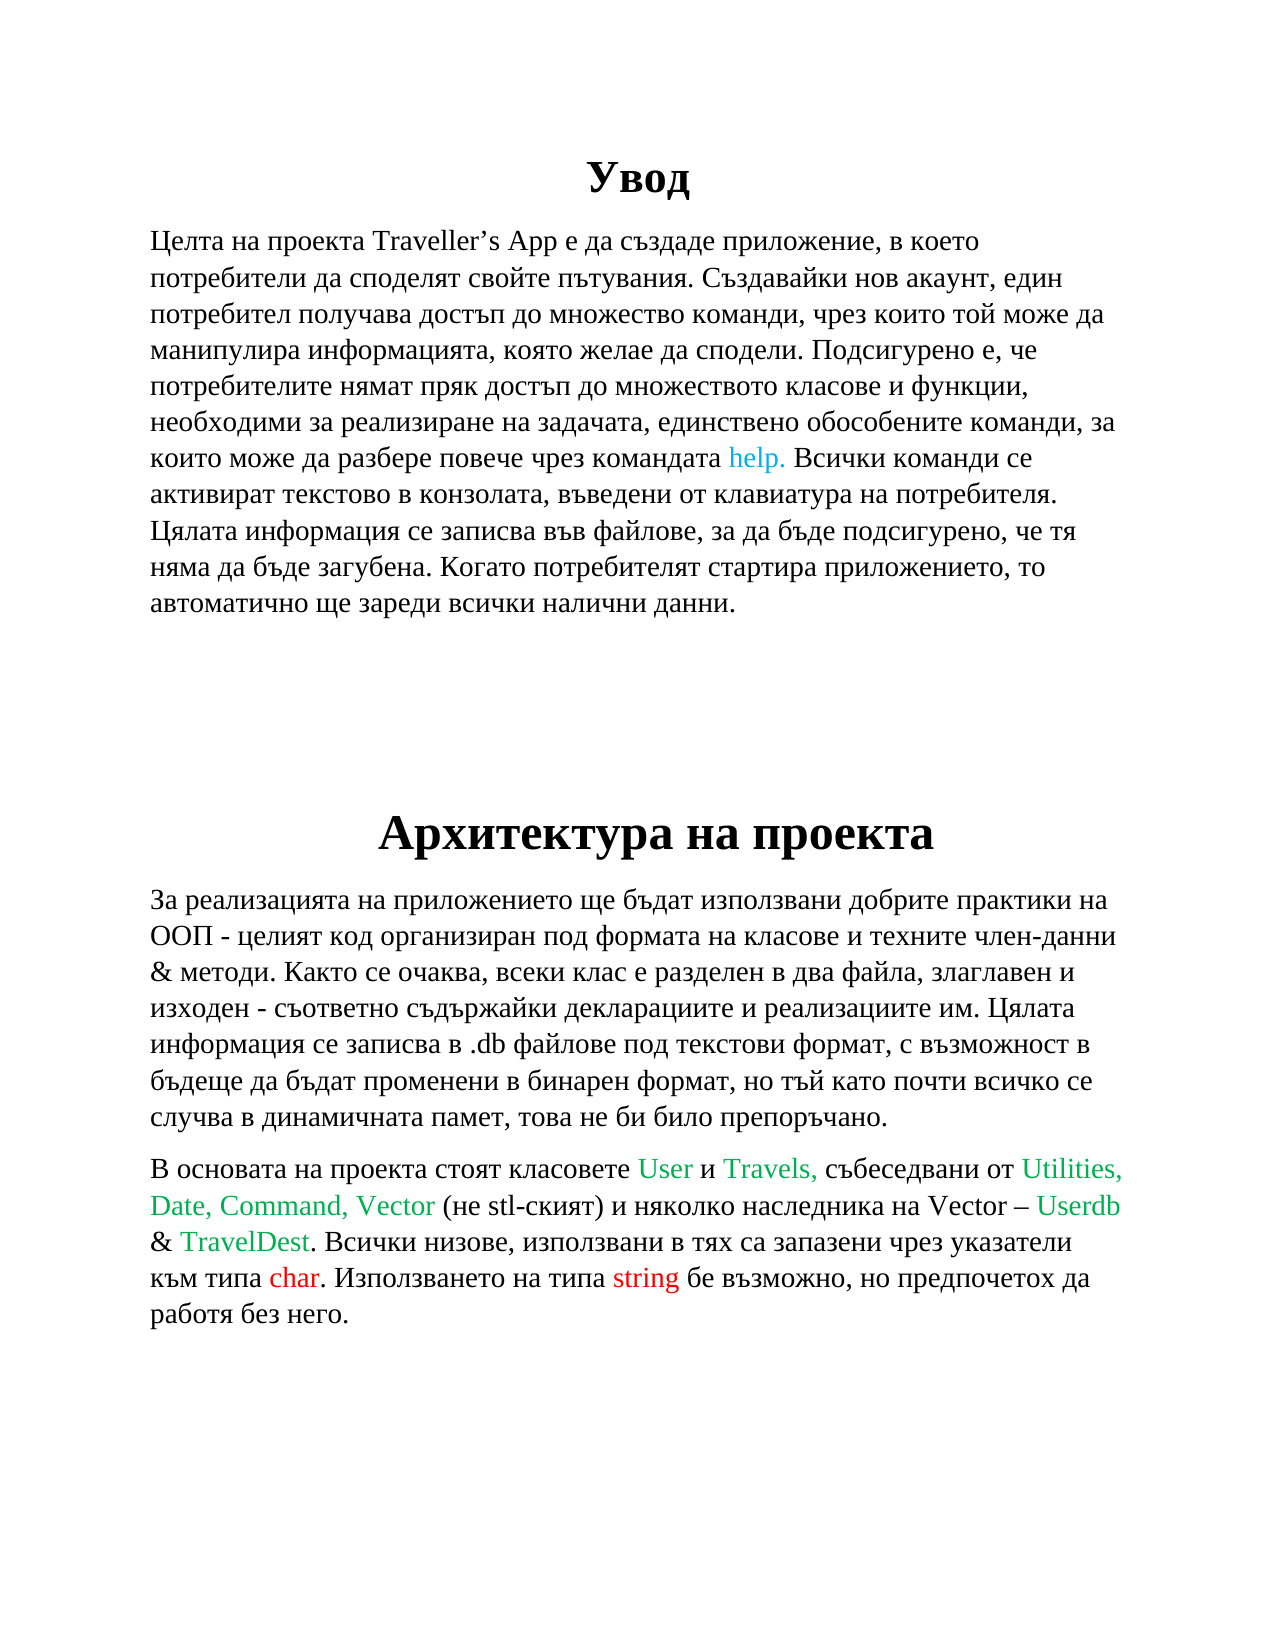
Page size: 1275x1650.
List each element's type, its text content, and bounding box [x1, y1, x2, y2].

text За реализацията на приложението ще бъдат използвани добрите практики на ООП - целият код организиран под формата на класове и техните член-данни & методи. Както се очаква, всеки клас е разделен в два файла, злаглавен и изходен - съответно съдържайки декларациите и реализациите им. Цялата информация се записва в .db файлове под текстови формат, с възможност в бъдеще да бъдат променени в бинарен формат, но тъй като почти всичко се случва в динамичната памет, това не би било препоръчано. [150, 882, 1125, 1132]
text Целта на проекта Traveller’s App е да създаде приложение, в което потребители да споделят свойте пътувания. Създавайки нов акаунт, един потребител получава достъп до множество команди, чрез които той може да манипулира информацията, която желае да сподели. Подсигурено е, че потребителите нямат пряк достъп до множеството класове и функции, необходими за реализиране на задачата, единствено обособените команди, за които може да разбере повече чрез командата help. Всички команди се активират текстово в конзолата, въведени от клавиатура на потребителя. Цялата информация се записва във файлове, за да бъде подсигурено, че тя няма да бъде загубена. Когато потребителят стартира приложението, то автоматично ще зареди всички налични данни. [150, 223, 1125, 618]
text В основата на проекта стоят класовете User и Travels, събеседвани от Utilities, Date, Command, Vector (не stl-ският) и няколко наследника на Vector – Userdb & TravelDest. Всички низове, използвани в тях са запазени чрез указатели към типа char. Използването на типа string бе възможно, но предпочетох да работя без него. [150, 1152, 1125, 1330]
text Увод [150, 150, 1125, 203]
text Архитектура на проекта [187, 803, 1125, 861]
